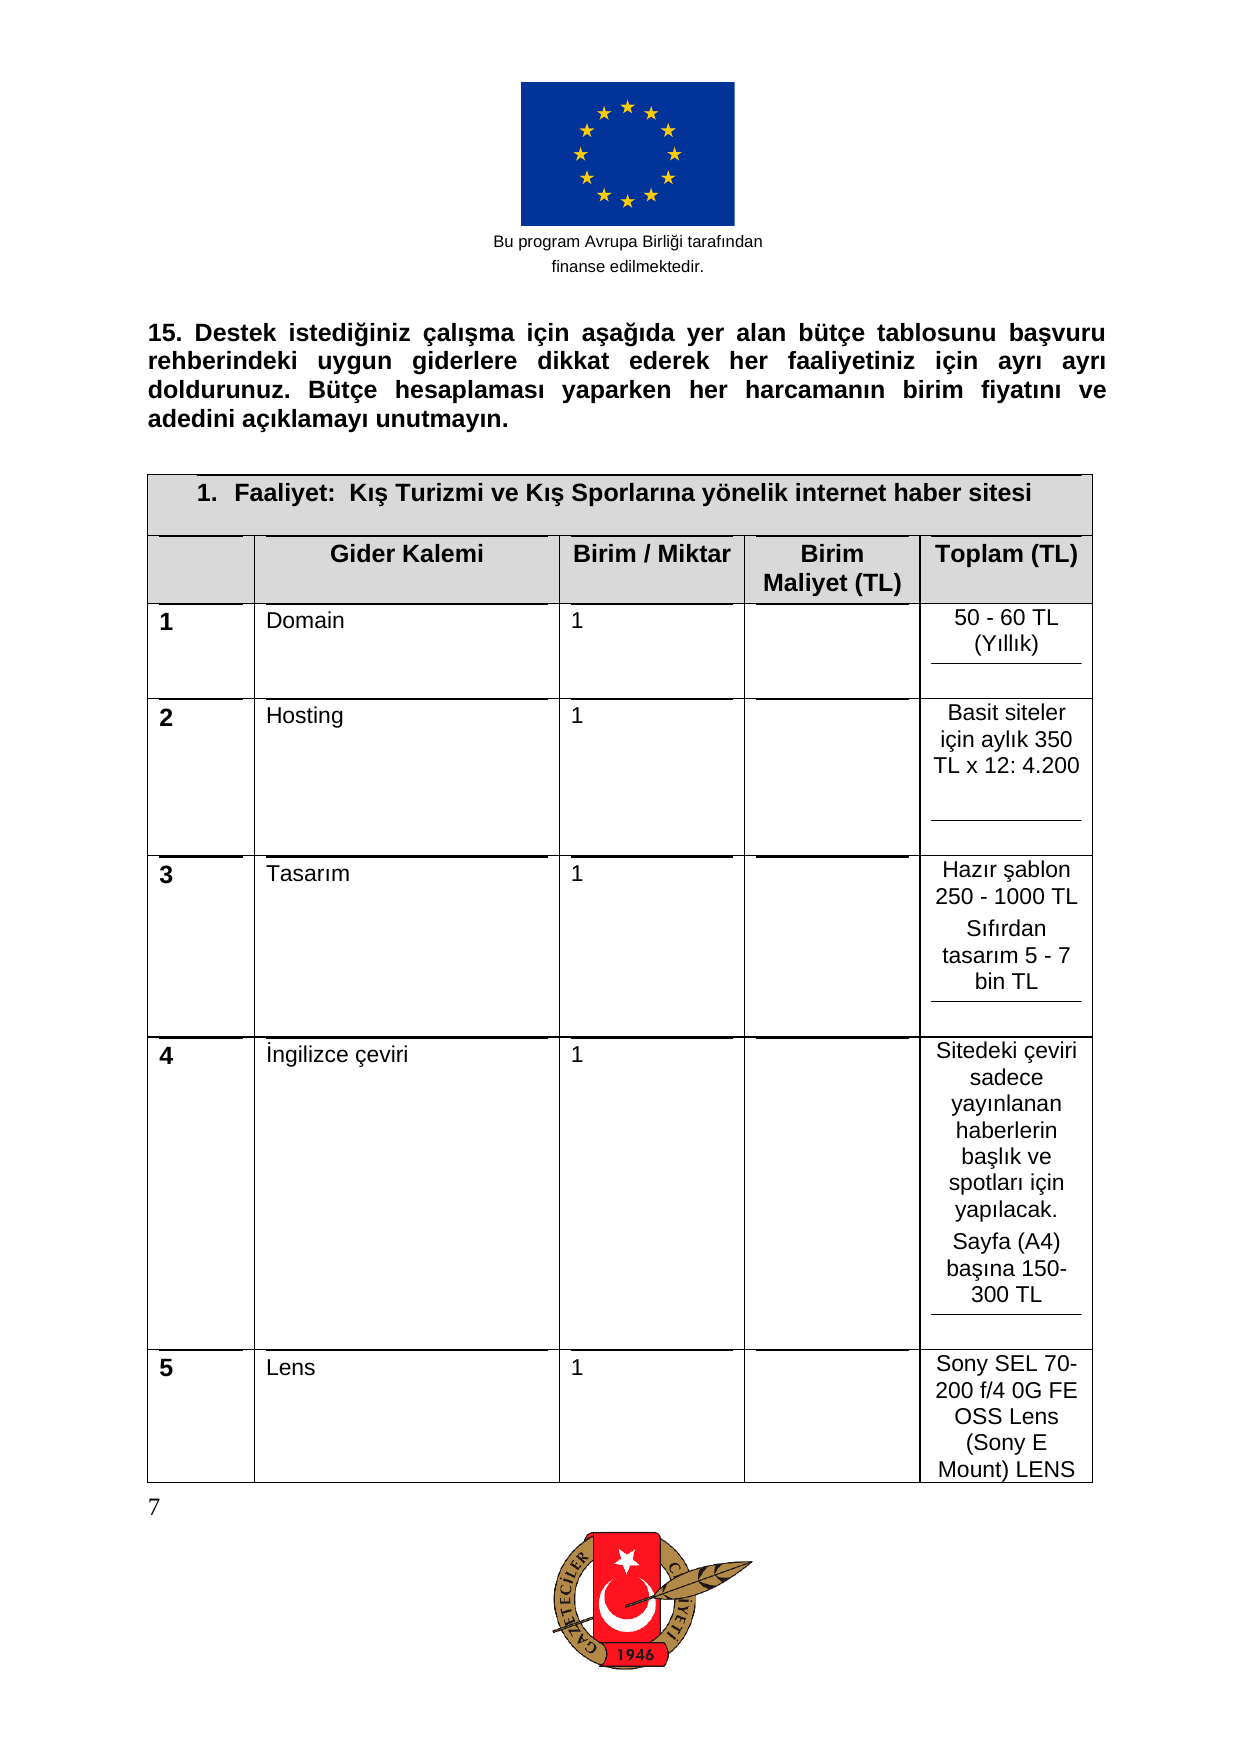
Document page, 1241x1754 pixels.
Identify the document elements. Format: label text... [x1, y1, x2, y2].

table_cell Basit siteler için aylık 350 TL x 12: 4.200 [921, 699, 1092, 855]
table_cell Tasarım [255, 856, 559, 1036]
table_cell 4 [148, 1038, 254, 1349]
table_cell [745, 1038, 919, 1349]
table_cell 5 [148, 1350, 254, 1482]
table_cell Gider Kalemi [255, 536, 559, 603]
picture [499, 1527, 757, 1674]
table_cell [745, 604, 919, 698]
table_cell Birim Maliyet (TL) [745, 536, 919, 603]
table_cell 1 [560, 1350, 744, 1482]
table_cell İngilizce çeviri [255, 1038, 559, 1349]
table_cell Hazır şablon 250 - 1000 TL Sıfırdan tasarım 5 - 7 bin TL [921, 856, 1092, 1036]
table_cell 1 [148, 604, 254, 698]
table_cell Lens [255, 1350, 559, 1482]
table_cell 1 [560, 604, 744, 698]
table_cell 1 [560, 1038, 744, 1349]
table_cell Hosting [255, 699, 559, 855]
table_cell Domain [255, 604, 559, 698]
table_cell [745, 1350, 919, 1482]
table_cell [148, 536, 254, 603]
table_cell Sony SEL 70-200 f/4 0G FE OSS Lens (Sony E Mount) LENS - 7.900 TL (Ancak bu fiyat Dolar ve Euro’ya bağlı olarak değişkenlik gösterebiliyor) [921, 1350, 1092, 1482]
table_cell Toplam (TL) [921, 536, 1092, 603]
text 15. Destek istediğiniz çalışma için aşağıda yer alan bütçe tablosunu başvuru rehberindeki uygun giderlere dikkat ederek her faaliyetiniz için ayrı ayrı doldurunuz. Bütçe hesaplaması yaparken her harcamanın birim fiyatını ve adedini açıklamayı unutmayın. [148, 318, 1108, 433]
table_cell Birim / Miktar [560, 536, 744, 603]
table_cell 3 [148, 856, 254, 1036]
table_header Faaliyet: Kış Turizmi ve Kış Sporlarına yönelik internet haber sitesi [148, 475, 1092, 535]
table_cell 1 [560, 856, 744, 1036]
table_cell [745, 699, 919, 855]
table_cell Sitedeki çeviri sadece yayınlanan haberlerin başlık ve spotları için yapılacak. Sayfa (A4) başına 150-300 TL [921, 1038, 1092, 1349]
table_cell 2 [148, 699, 254, 855]
picture [521, 82, 735, 226]
table_cell 50 - 60 TL (Yıllık) [921, 604, 1092, 698]
table_cell 1 [560, 699, 744, 855]
table_cell [745, 856, 919, 1036]
